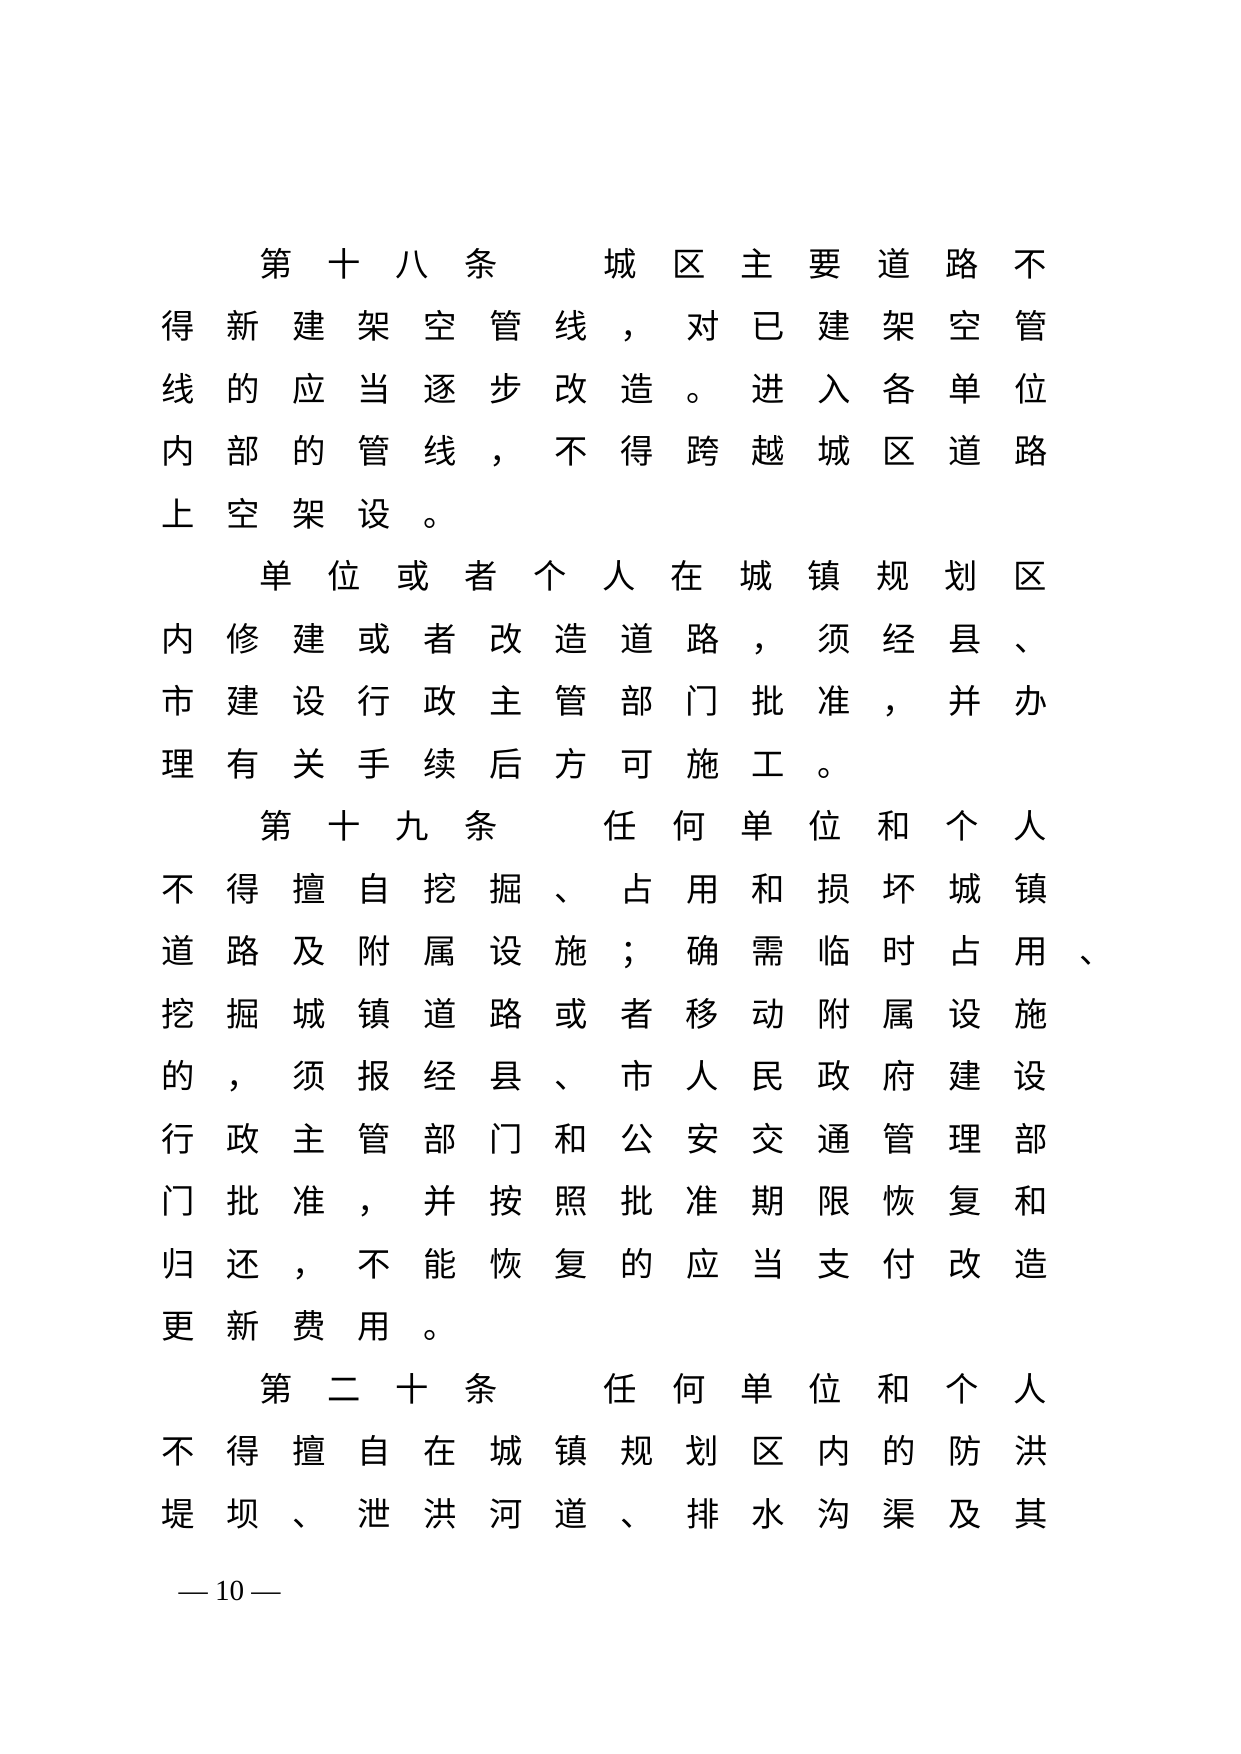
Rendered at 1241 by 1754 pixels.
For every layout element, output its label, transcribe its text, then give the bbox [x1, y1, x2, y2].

text 第十八条 城区主要道路不得新建架空管线，对已建架空管线的应当逐步改造。进入各单位内部的管线，不得跨越城区道路上空架设。 [161, 231, 1079, 543]
text 单位或者个人在城镇规划区内修建或者改造道路，须经县、市建设行政主管部门批准，并办理有关手续后方可施工。 [161, 543, 1079, 793]
text 第十九条 任何单位和个人不得擅自挖掘、占用和损坏城镇道路及附属设施；确需临时占用、挖掘城镇道路或者移动附属设施的，须报经县、市人民政府建设行政主管部门和公安交通管理部门批准，并按照批准期限恢复和归还，不能恢复的应当支付改造更新费用。 [161, 793, 1079, 1356]
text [161, 1356, 1079, 1543]
